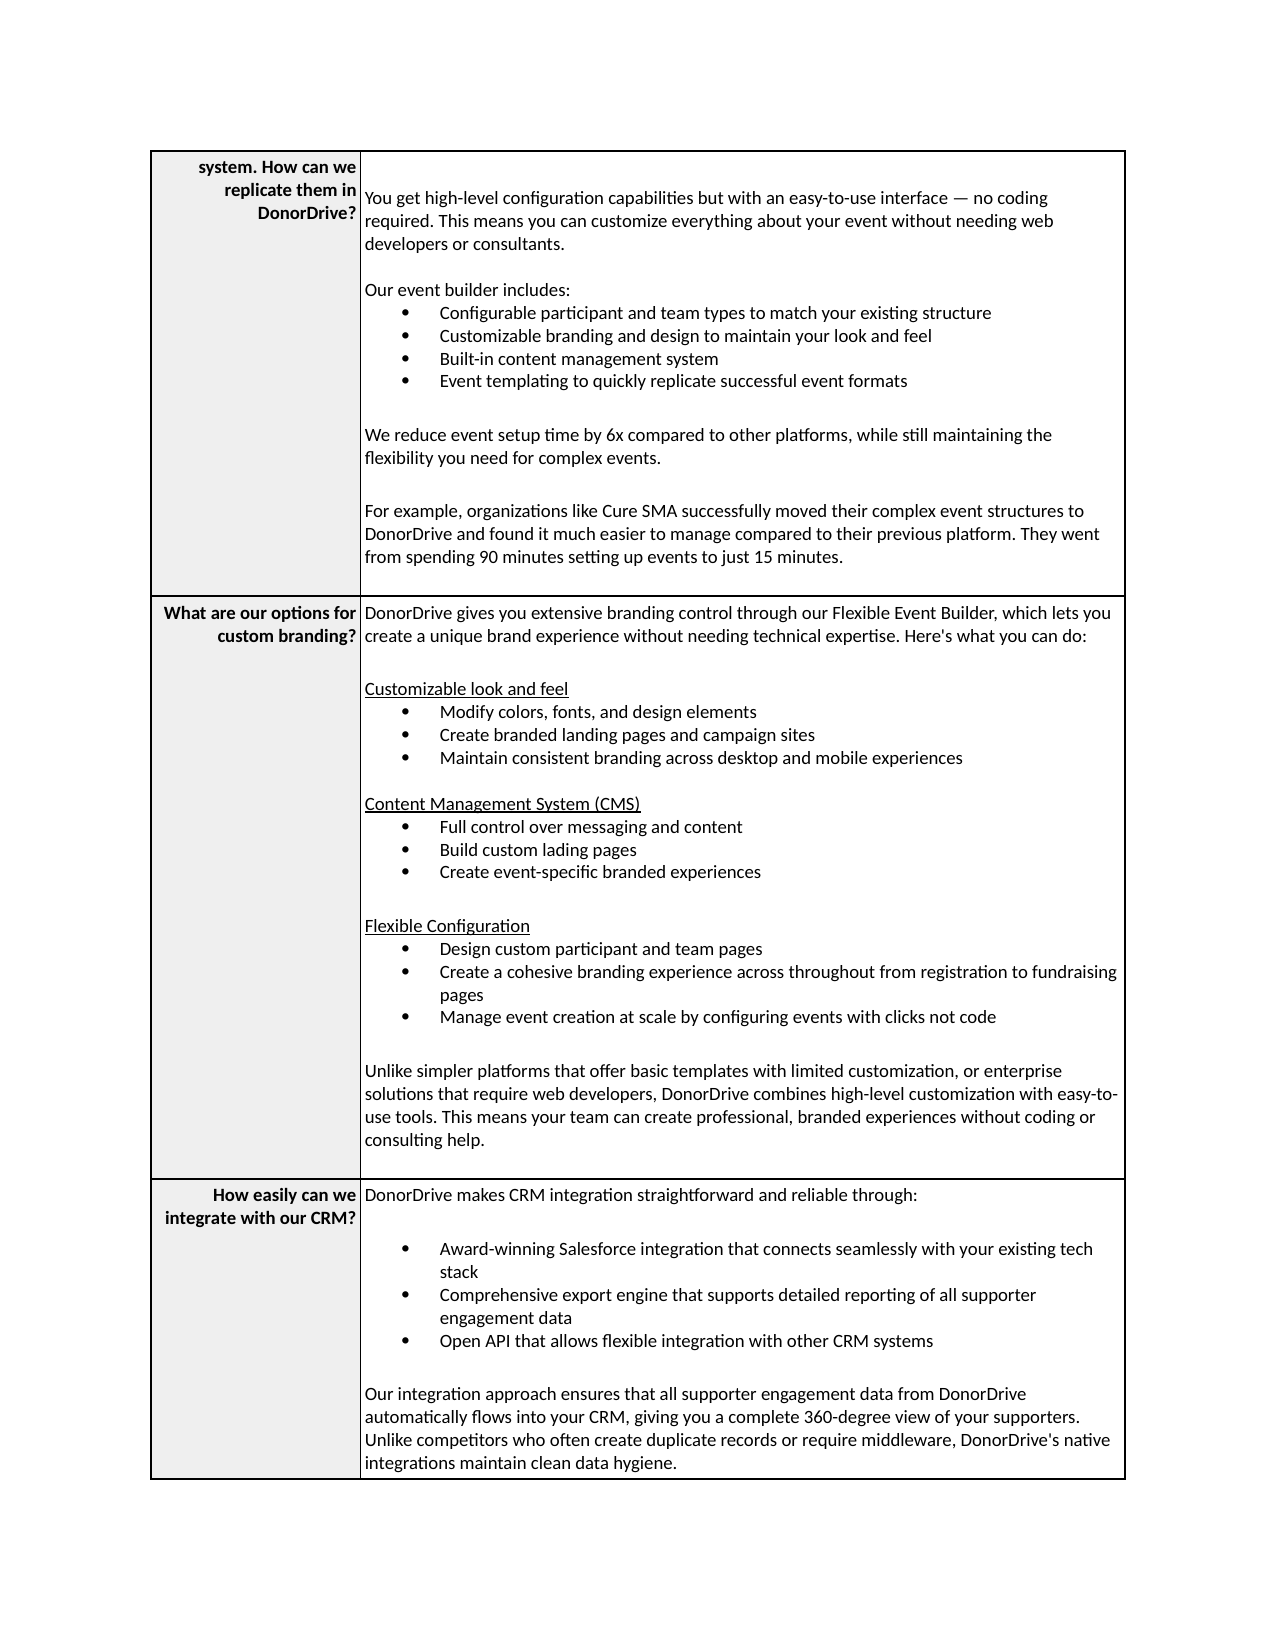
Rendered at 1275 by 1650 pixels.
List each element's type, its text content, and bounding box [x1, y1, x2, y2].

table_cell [361, 152, 1124, 595]
table_cell DonorDrive makes CRM integration straightforward and reliable through: Award-winning Salesforce integration that connects seamlessly with your existing tech stack Comprehensive export engine that supports detailed reporting of all supporter engagement data Open API that allows flexible integration with other CRM systems Our integration approach ensures that all supporter engagement data from DonorDrive automatically flows into your CRM, giving you a complete 360-degree view of your supporters. Unlike competitors who often create duplicate records or require middleware, DonorDrive's native integrations maintain clean data hygiene. [361, 1180, 1124, 1478]
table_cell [152, 152, 360, 595]
table_cell What are our options for custom branding? [152, 597, 360, 1178]
table_cell How easily can we integrate with our CRM? [152, 1180, 360, 1478]
table_cell DonorDrive gives you extensive branding control through our Flexible Event Builder, which lets you create a unique brand experience without needing technical expertise. Here's what you can do: Customizable look and feel Modify colors, fonts, and design elements Create branded landing pages and campaign sites Maintain consistent branding across desktop and mobile experiences Content Management System (CMS) Full control over messaging and content Build custom lading pages Create event-specific branded experiences Flexible Configuration Design custom participant and team pages Create a cohesive branding experience across throughout from registration to fundraising pages Manage event creation at scale by configuring events with clicks not code Unlike simpler platforms that offer basic templates with limited customization, or enterprise solutions that require web developers, DonorDrive combines high-level customization with easy-to-use tools. This means your team can create professional, branded experiences without coding or consulting help. [361, 597, 1124, 1178]
